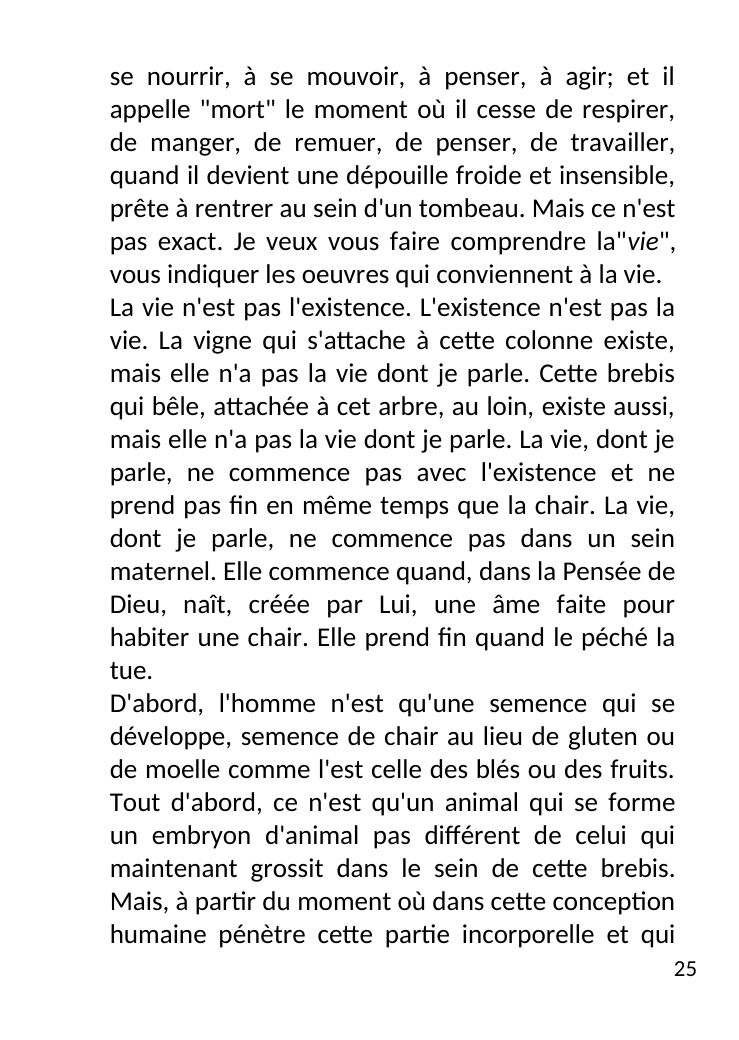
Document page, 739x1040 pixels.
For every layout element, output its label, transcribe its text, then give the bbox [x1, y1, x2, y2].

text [109, 59, 676, 290]
text La vie n'est pas l'existence. L'existence n'est pas la vie. La vigne qui s'attache à cette colonne existe, mais elle n'a pas la vie dont je parle. Cette brebis qui bêle, attachée à cet arbre, au loin, existe aussi, mais elle n'a pas la vie dont je parle. La vie, dont je parle, ne commence pas avec l'existence et ne prend pas fin en même temps que la chair. La vie, dont je parle, ne commence pas dans un sein maternel. Elle commence quand, dans la Pensée de Dieu, naît, créée par Lui, une âme faite pour habiter une chair. Elle prend fin quand le péché la tue. [109, 290, 676, 686]
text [109, 686, 676, 951]
